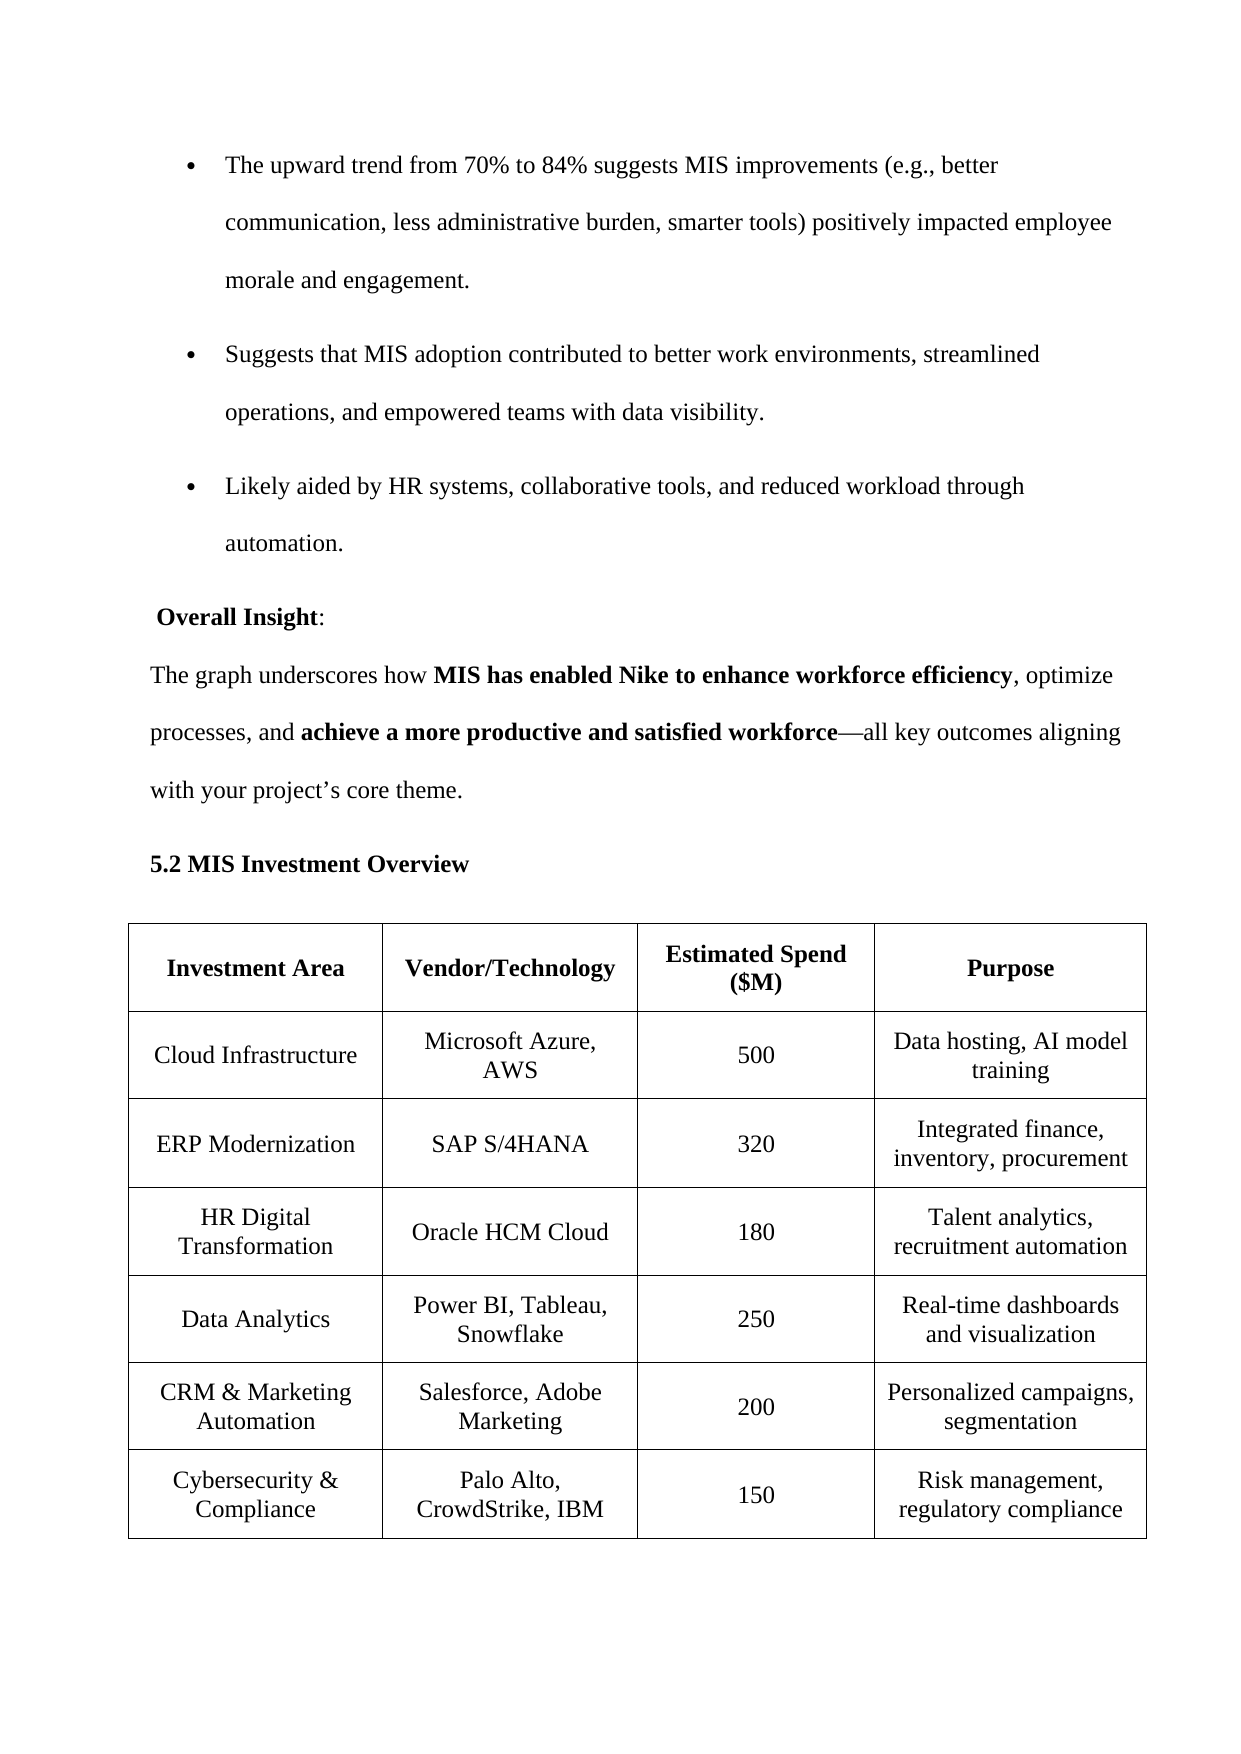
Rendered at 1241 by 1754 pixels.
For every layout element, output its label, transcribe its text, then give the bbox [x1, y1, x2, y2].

table_cell Cybersecurity & Compliance [129, 1450, 382, 1538]
table_cell HR Digital Transformation [129, 1188, 382, 1274]
table_cell Cloud Infrastructure [129, 1012, 382, 1098]
list Suggests that MIS adoption contributed to better work environments, streamlined operations, and empowered teams with data visibility. [187, 339, 1125, 425]
table_cell Power BI, Tableau, Snowflake [383, 1276, 637, 1362]
table_header Vendor/Technology [383, 924, 637, 1011]
table_cell Data hosting, AI model training [875, 1012, 1146, 1098]
table_cell 180 [638, 1188, 874, 1274]
table_cell Integrated finance, inventory, procurement [875, 1099, 1146, 1187]
table_cell SAP S/4HANA [383, 1099, 637, 1187]
table_cell 150 [638, 1450, 874, 1538]
table_cell Talent analytics, recruitment automation [875, 1188, 1146, 1274]
table_header Purpose [875, 924, 1146, 1011]
table_cell Data Analytics [129, 1276, 382, 1362]
table_cell Palo Alto, CrowdStrike, IBM [383, 1450, 637, 1538]
text 5.2 MIS Investment Overview [150, 849, 1125, 878]
table_cell 320 [638, 1099, 874, 1187]
table_cell 200 [638, 1363, 874, 1449]
list Likely aided by HR systems, collaborative tools, and reduced workload through automation. [187, 471, 1125, 557]
table_cell CRM & Marketing Automation [129, 1363, 382, 1449]
list The upward trend from 70% to 84% suggests MIS improvements (e.g., better communication, less administrative burden, smarter tools) positively impacted employee morale and engagement. [187, 150, 1125, 294]
table_cell Microsoft Azure, AWS [383, 1012, 637, 1098]
table_cell Real-time dashboards and visualization [875, 1276, 1146, 1362]
table_cell 500 [638, 1012, 874, 1098]
table_header Estimated Spend ($M) [638, 924, 874, 1011]
table_cell Personalized campaigns, segmentation [875, 1363, 1146, 1449]
text Overall Insight: The graph underscores how MIS has enabled Nike to enhance workforce efficiency, optimize processes, and achieve a more productive and satisfied workforce—all key outcomes aligning with your project’s core theme. [150, 602, 1125, 804]
table_cell Risk management, regulatory compliance [875, 1450, 1146, 1538]
table_cell ERP Modernization [129, 1099, 382, 1187]
table_cell 250 [638, 1276, 874, 1362]
table_header Investment Area [129, 924, 382, 1011]
table_cell Salesforce, Adobe Marketing [383, 1363, 637, 1449]
table_cell Oracle HCM Cloud [383, 1188, 637, 1274]
